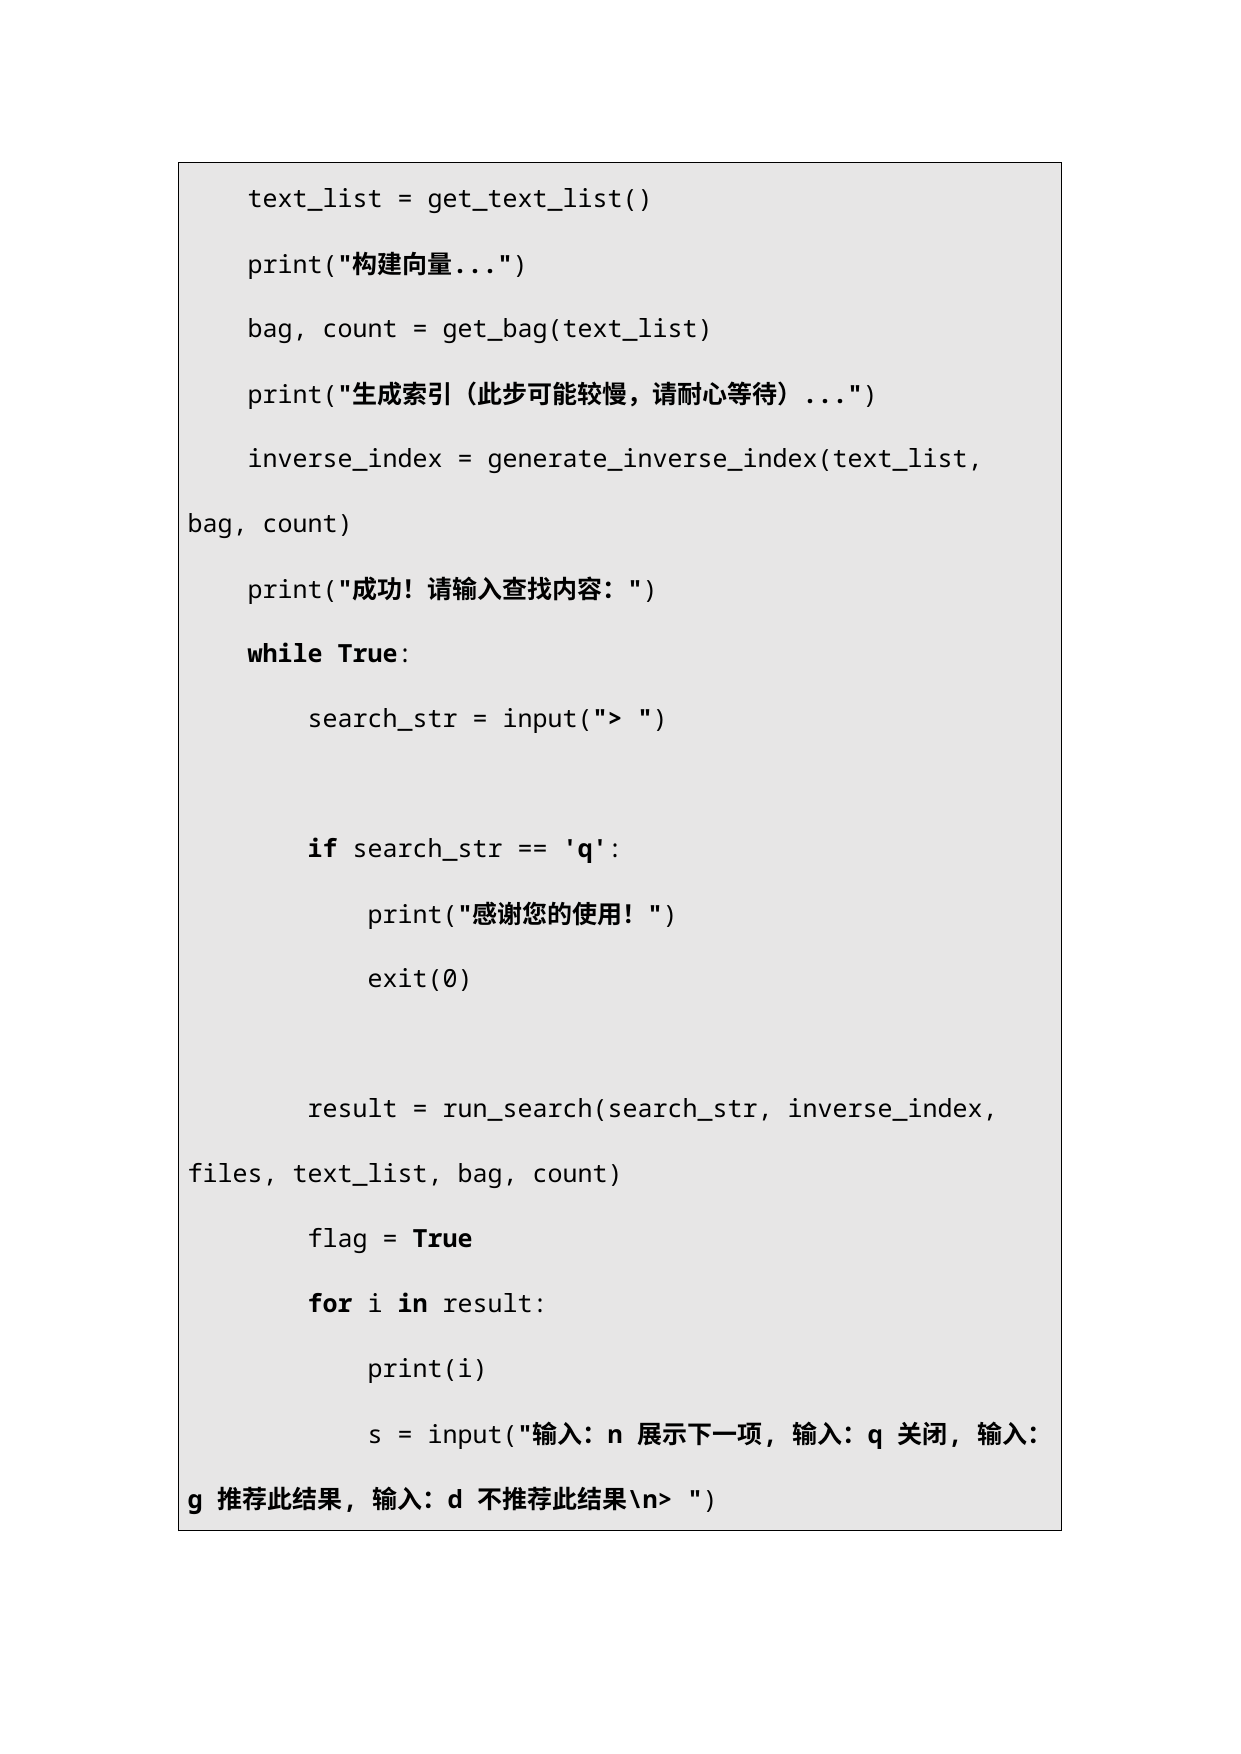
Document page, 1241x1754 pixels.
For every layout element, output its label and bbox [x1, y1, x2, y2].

text [179, 163, 1061, 1530]
